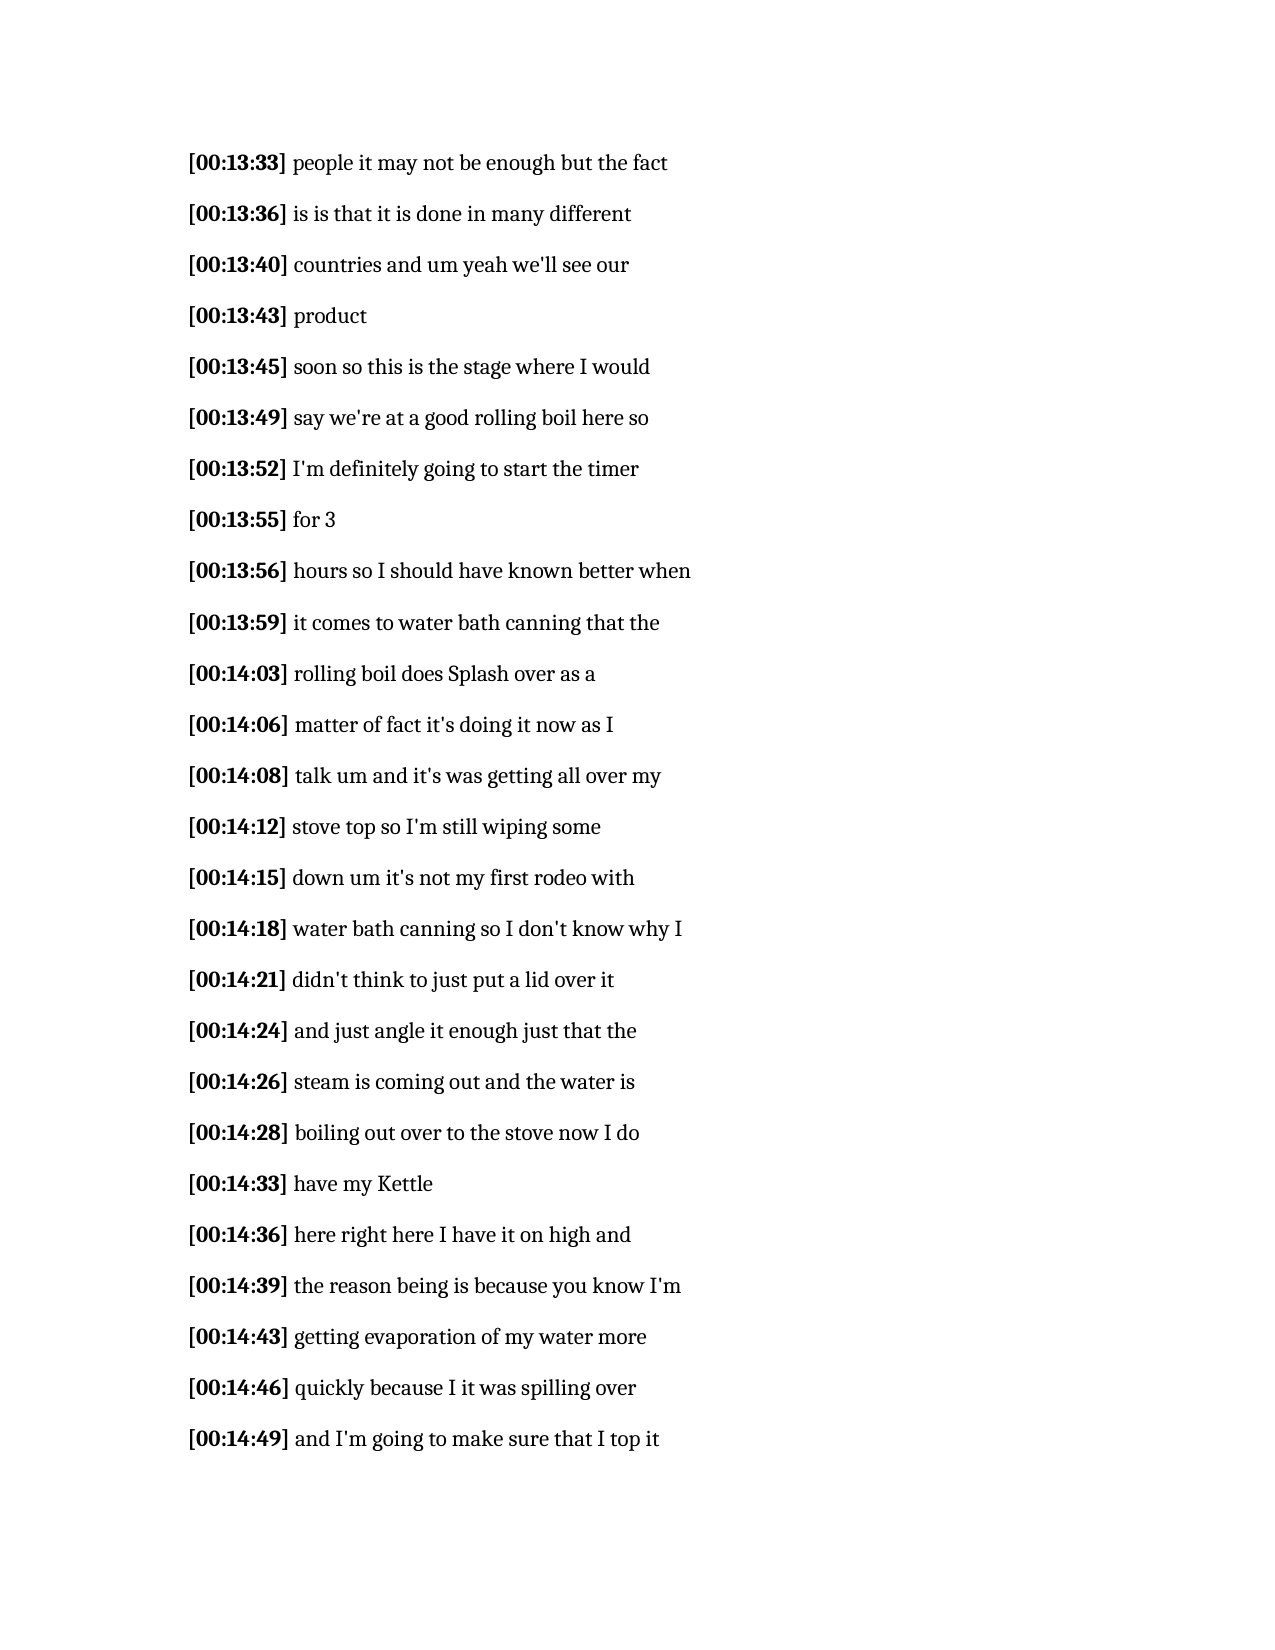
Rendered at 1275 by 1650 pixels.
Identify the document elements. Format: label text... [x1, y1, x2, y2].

text [00:13:45] soon so this is the stage where I would [187, 354, 1087, 381]
text [00:14:03] rolling boil does Splash over as a [187, 660, 1087, 687]
text [00:13:56] hours so I should have known better when [187, 558, 1087, 585]
text [00:14:18] water bath canning so I don't know why I [187, 916, 1087, 942]
text [00:13:49] say we're at a good rolling boil here so [187, 405, 1087, 432]
text [00:14:46] quickly because I it was spilling over [187, 1375, 1087, 1401]
text [00:13:43] product [187, 303, 1087, 329]
text [00:14:26] steam is coming out and the water is [187, 1069, 1087, 1095]
text [00:14:36] here right here I have it on high and [187, 1222, 1087, 1248]
text [00:13:55] for 3 [187, 507, 1087, 534]
text [00:14:49] and I'm going to make sure that I top it [187, 1426, 1087, 1452]
text [00:13:40] countries and um yeah we'll see our [187, 252, 1087, 278]
text [00:14:06] matter of fact it's doing it now as I [187, 711, 1087, 738]
text [00:14:12] stove top so I'm still wiping some [187, 813, 1087, 840]
text [00:14:21] didn't think to just put a lid over it [187, 967, 1087, 993]
text [00:13:59] it comes to water bath canning that the [187, 609, 1087, 636]
text [00:13:52] I'm definitely going to start the timer [187, 456, 1087, 483]
text [00:14:28] boiling out over to the stove now I do [187, 1120, 1087, 1146]
text [00:13:33] people it may not be enough but the fact [187, 150, 1087, 176]
text [00:14:43] getting evaporation of my water more [187, 1324, 1087, 1350]
text [00:14:08] talk um and it's was getting all over my [187, 762, 1087, 789]
text [00:14:24] and just angle it enough just that the [187, 1018, 1087, 1044]
text [00:14:39] the reason being is because you know I'm [187, 1273, 1087, 1299]
text [00:14:15] down um it's not my first rodeo with [187, 864, 1087, 891]
text [00:13:36] is is that it is done in many different [187, 201, 1087, 227]
text [00:14:33] have my Kettle [187, 1171, 1087, 1197]
